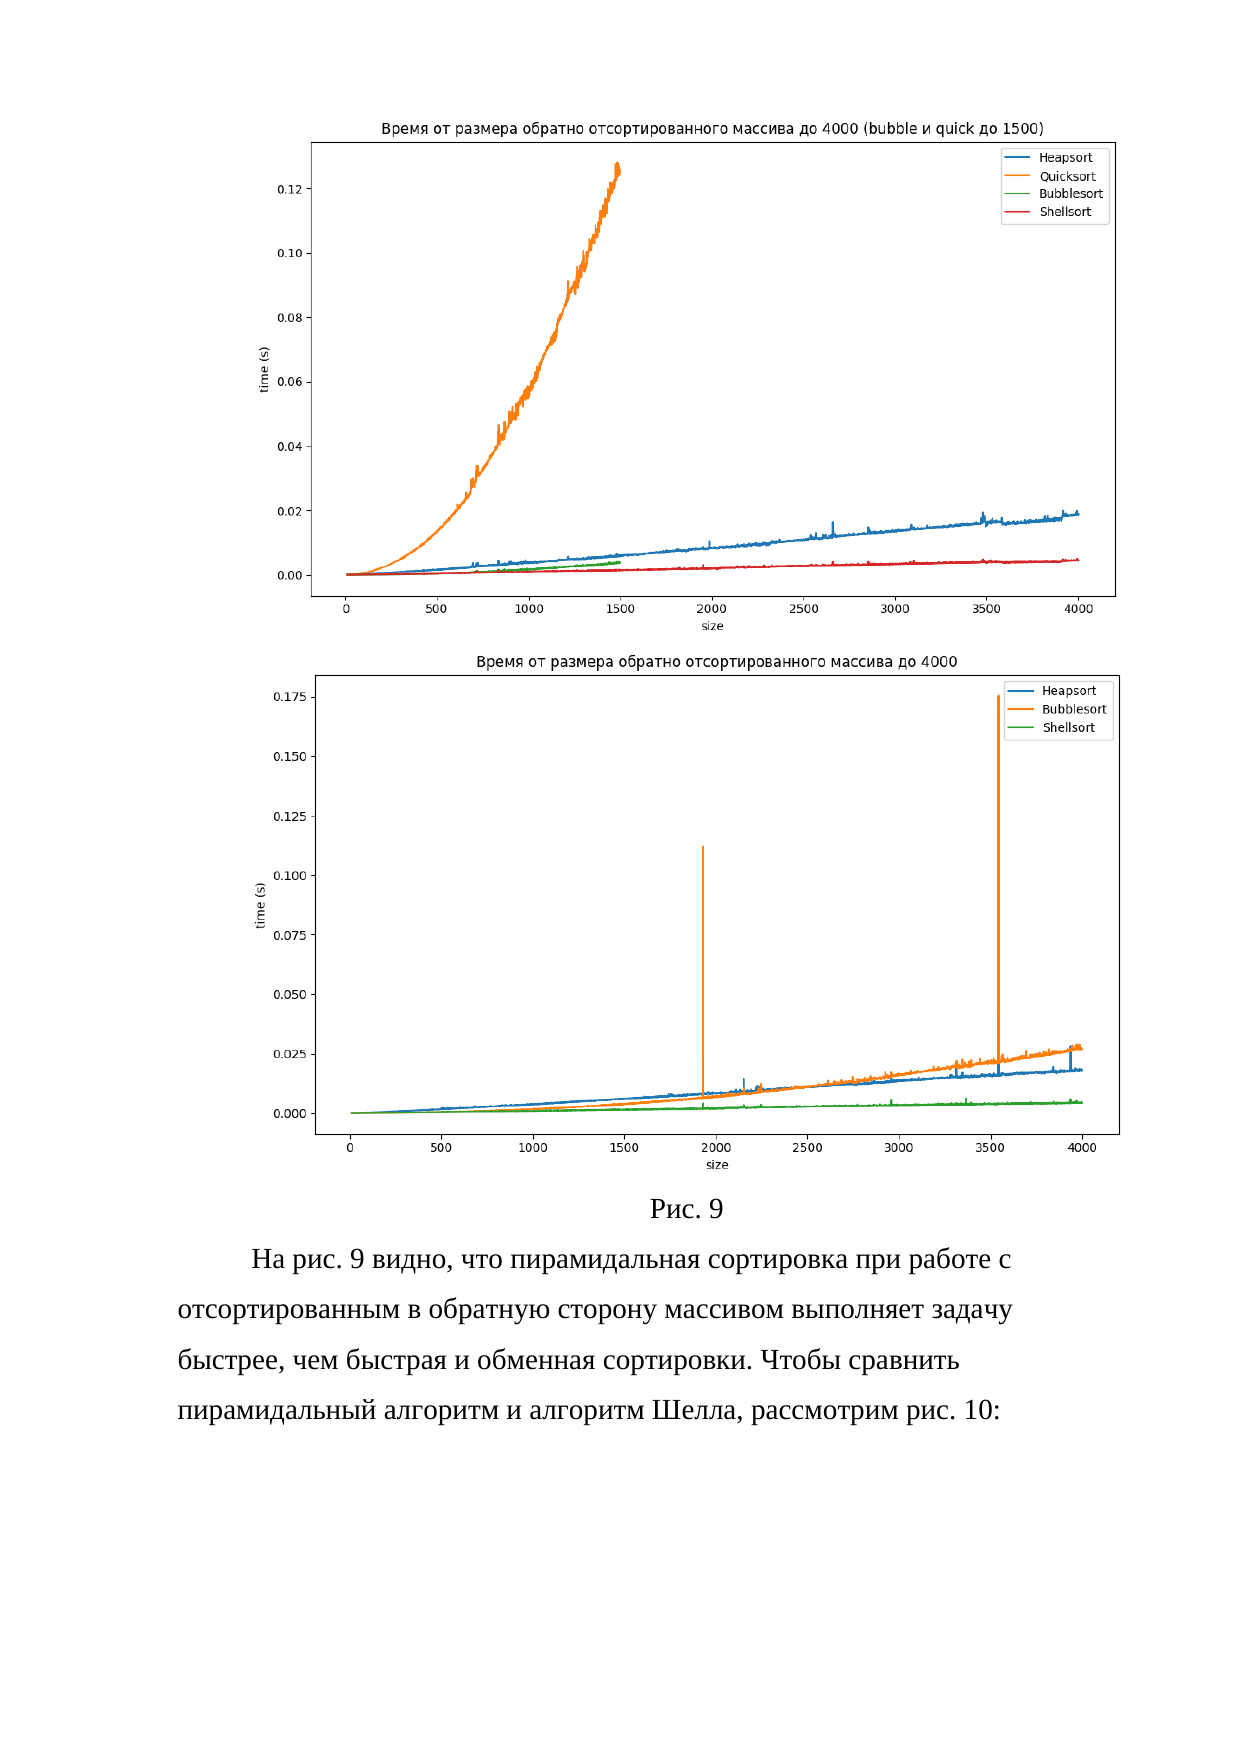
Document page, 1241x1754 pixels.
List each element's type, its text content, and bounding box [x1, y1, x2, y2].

picture [251, 652, 1122, 1175]
text На рис. 9 видно, что пирамидальная сортировка при работе с отсортированным в обратную сторону массивом выполняет задачу быстрее, чем быстрая и обменная сортировки. Чтобы сравнить пирамидальный алгоритм и алгоритм Шелла, рассмотрим рис. 10: [177, 1241, 1122, 1426]
picture [255, 118, 1118, 636]
text Рис. 9 [177, 1191, 1122, 1224]
